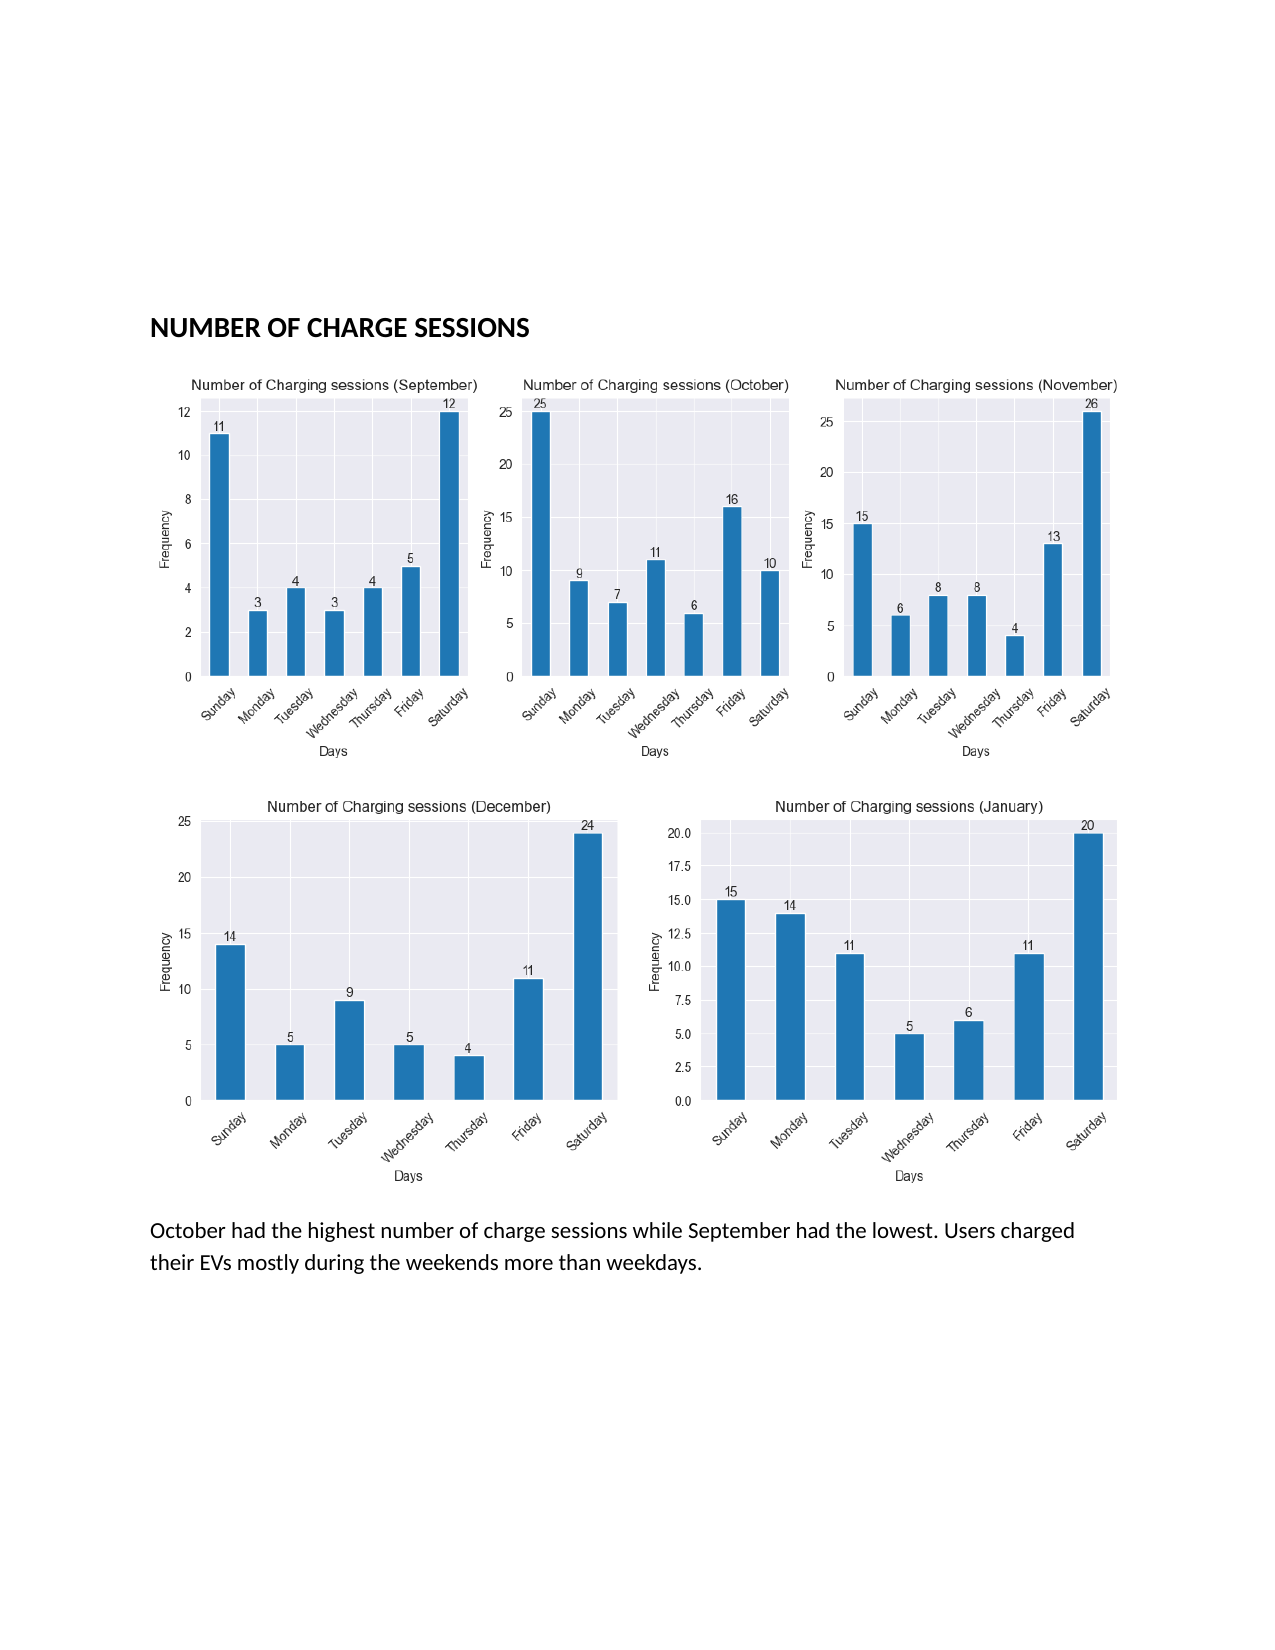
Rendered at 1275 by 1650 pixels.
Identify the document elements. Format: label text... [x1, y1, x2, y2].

picture [150, 792, 1125, 1192]
text October had the highest number of charge sessions while September had the lowest. Users charged their EVs mostly during the weekends more than weekdays. [150, 1216, 1125, 1277]
picture [150, 370, 1125, 767]
text NUMBER OF CHARGE SESSIONS [150, 309, 1125, 345]
